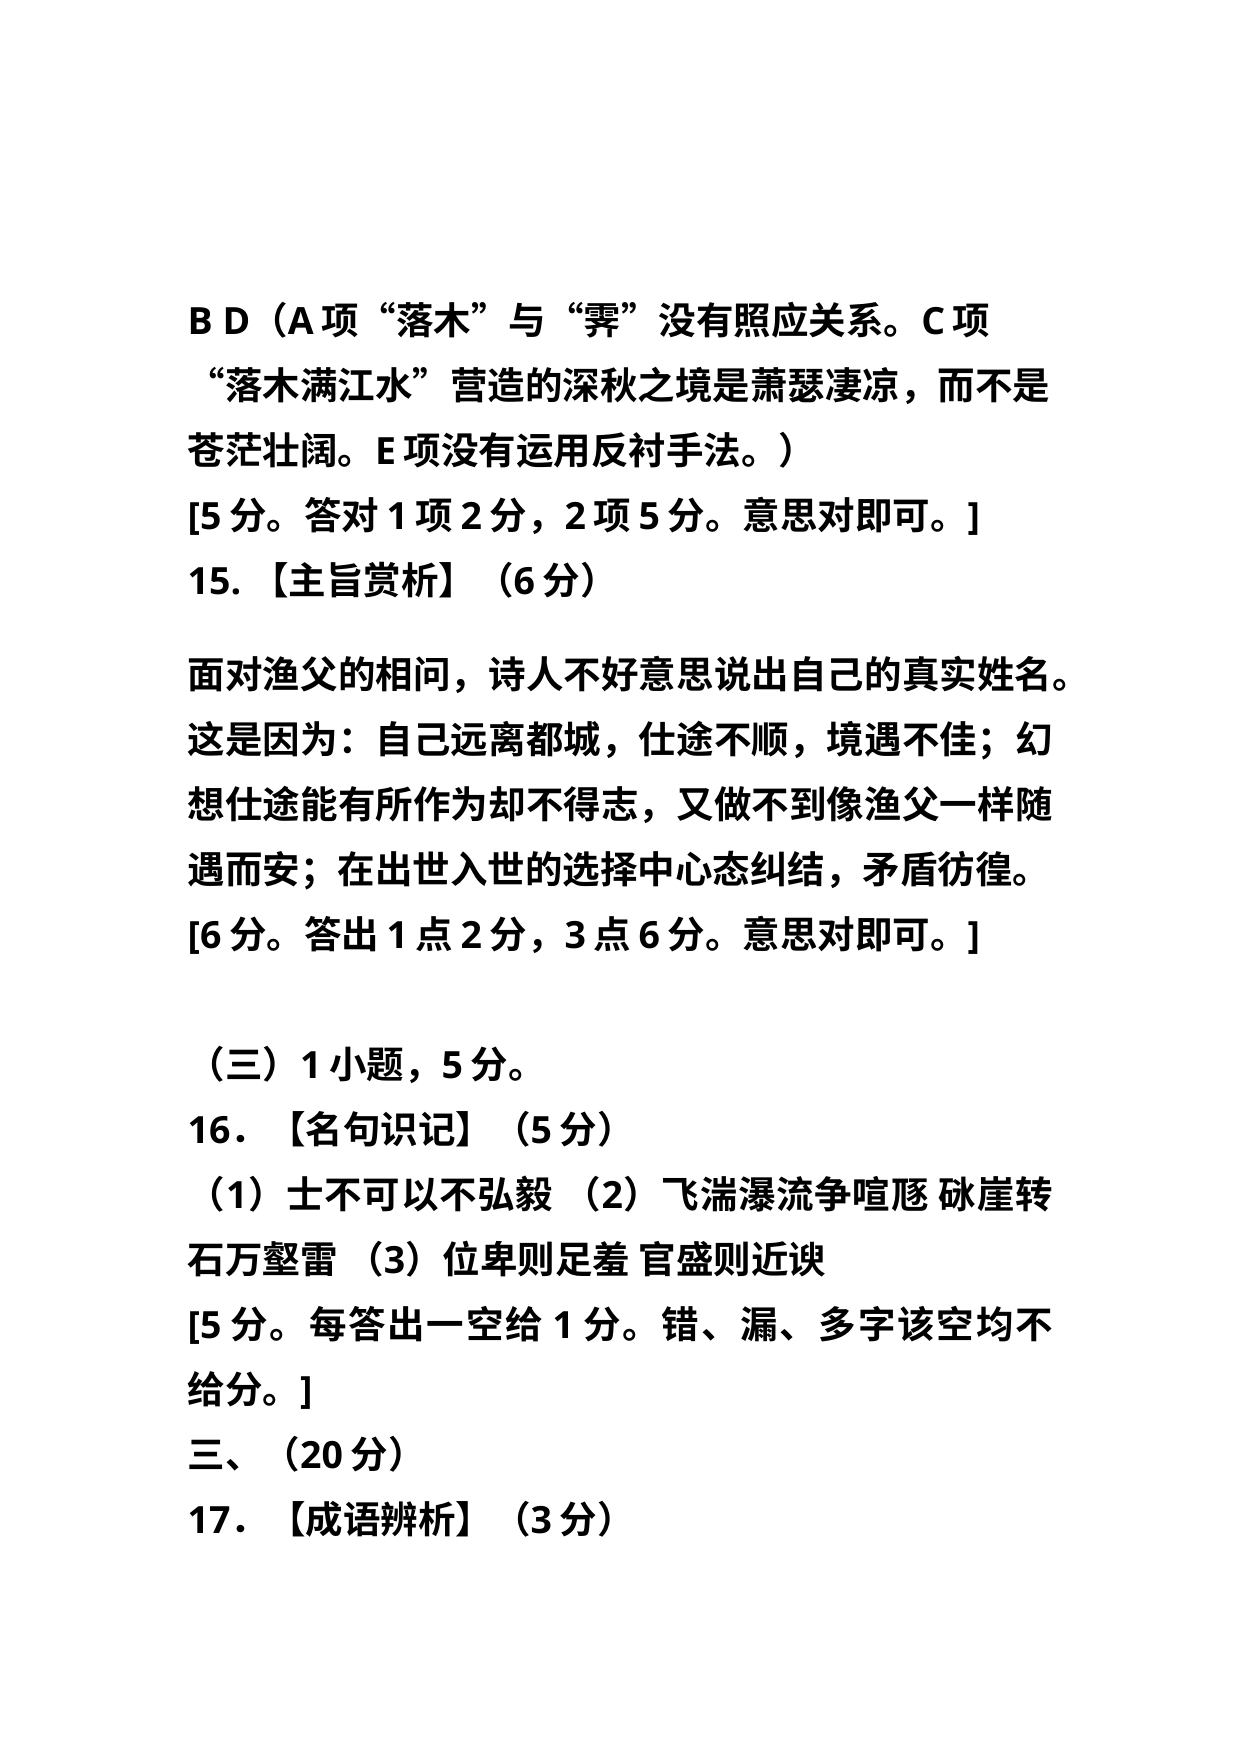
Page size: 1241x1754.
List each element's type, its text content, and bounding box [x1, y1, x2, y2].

text 面对渔父的相问，诗人不好意思说出自己的真实姓名。这是因为：自己远离都城，仕途不顺，境遇不佳；幻想仕途能有所作为却不得志，又做不到像渔父一样随遇而安；在出世入世的选择中心态纠结，矛盾彷徨。 [6分。答出1点2分，3点6分。意思对即可。] [187, 639, 1053, 964]
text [187, 964, 1053, 1549]
text B D（A项“落木”与“霁”没有照应关系。C项“落木满江水”营造的深秋之境是萧瑟凄凉，而不是苍茫壮阔。E项没有运用反衬手法。） [5分。答对1项2分，2项5分。意思对即可。] 15. 【主旨赏析】（6分） [187, 285, 1053, 610]
